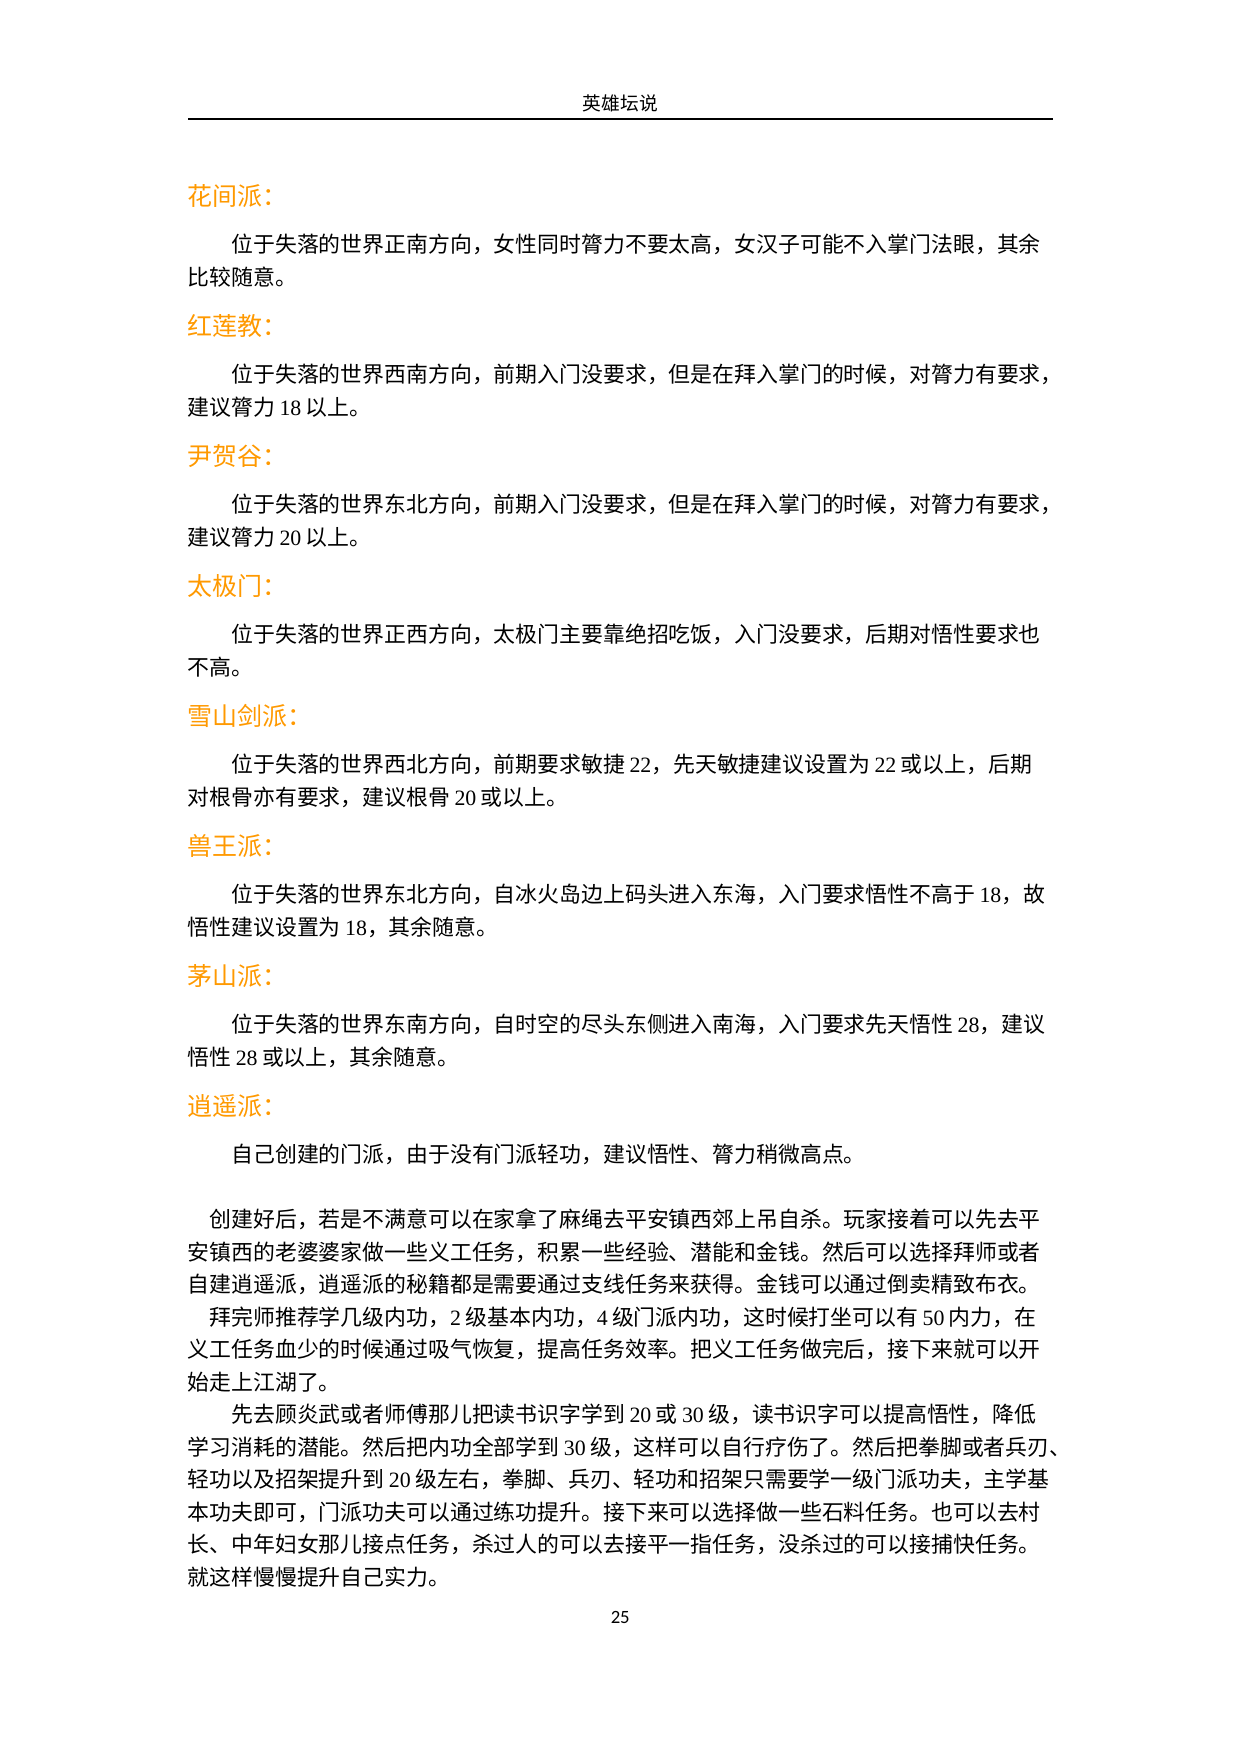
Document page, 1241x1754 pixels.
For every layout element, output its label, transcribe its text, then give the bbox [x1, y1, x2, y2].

text 位于失落的世界东北方向，自冰火岛边上码头进入东海，入门要求悟性不高于18，故悟性建议设置为18，其余随意。 [187, 877, 1053, 942]
text 茅山派： [187, 942, 1053, 1007]
text 兽王派： [187, 812, 1053, 877]
text 创建好后，若是不满意可以在家拿了麻绳去平安镇西郊上吊自杀。玩家接着可以先去平安镇西的老婆婆家做一些义工任务，积累一些经验、潜能和金钱。然后可以选择拜师或者自建逍遥派，逍遥派的秘籍都是需要通过支线任务来获得。金钱可以通过倒卖精致布衣。 [187, 1202, 1053, 1299]
text 先去顾炎武或者师傅那儿把读书识字学到20或30级，读书识字可以提高悟性，降低学习消耗的潜能。然后把内功全部学到30级，这样可以自行疗伤了。然后把拳脚或者兵刃、轻功以及招架提升到20级左右，拳脚、兵刃、轻功和招架只需要学一级门派功夫，主学基本功夫即可，门派功夫可以通过练功提升。接下来可以选择做一些石料任务。也可以去村长、中年妇女那儿接点任务，杀过人的可以去接平一指任务，没杀过的可以接捕快任务。就这样慢慢提升自己实力。 [187, 1397, 1053, 1592]
text 位于失落的世界东南方向，自时空的尽头东侧进入南海，入门要求先天悟性28，建议悟性28或以上，其余随意。 [187, 1007, 1053, 1072]
text 位于失落的世界西北方向，前期要求敏捷22，先天敏捷建议设置为22或以上，后期对根骨亦有要求，建议根骨20或以上。 [187, 747, 1053, 812]
text 红莲教： [187, 292, 1053, 357]
text 位于失落的世界东北方向，前期入门没要求，但是在拜入掌门的时候，对膂力有要求，建议膂力20以上。 [187, 487, 1053, 552]
text 花间派： [187, 162, 1053, 227]
text 自己创建的门派，由于没有门派轻功，建议悟性、膂力稍微高点。 [187, 1137, 1053, 1169]
text 太极门： [187, 552, 1053, 617]
text 逍遥派： [187, 1072, 1053, 1137]
text 位于失落的世界正南方向，女性同时膂力不要太高，女汉子可能不入掌门法眼，其余比较随意。 [187, 227, 1053, 292]
text 尹贺谷： [187, 422, 1053, 487]
text 位于失落的世界西南方向，前期入门没要求，但是在拜入掌门的时候，对膂力有要求，建议膂力18以上。 [187, 357, 1053, 422]
text 位于失落的世界正西方向，太极门主要靠绝招吃饭，入门没要求，后期对悟性要求也不高。 [187, 617, 1053, 682]
text 雪山剑派： [187, 682, 1053, 747]
text 拜完师推荐学几级内功，2级基本内功，4级门派内功，这时候打坐可以有50内力，在义工任务血少的时候通过吸气恢复，提高任务效率。把义工任务做完后，接下来就可以开始走上江湖了。 [187, 1299, 1053, 1397]
